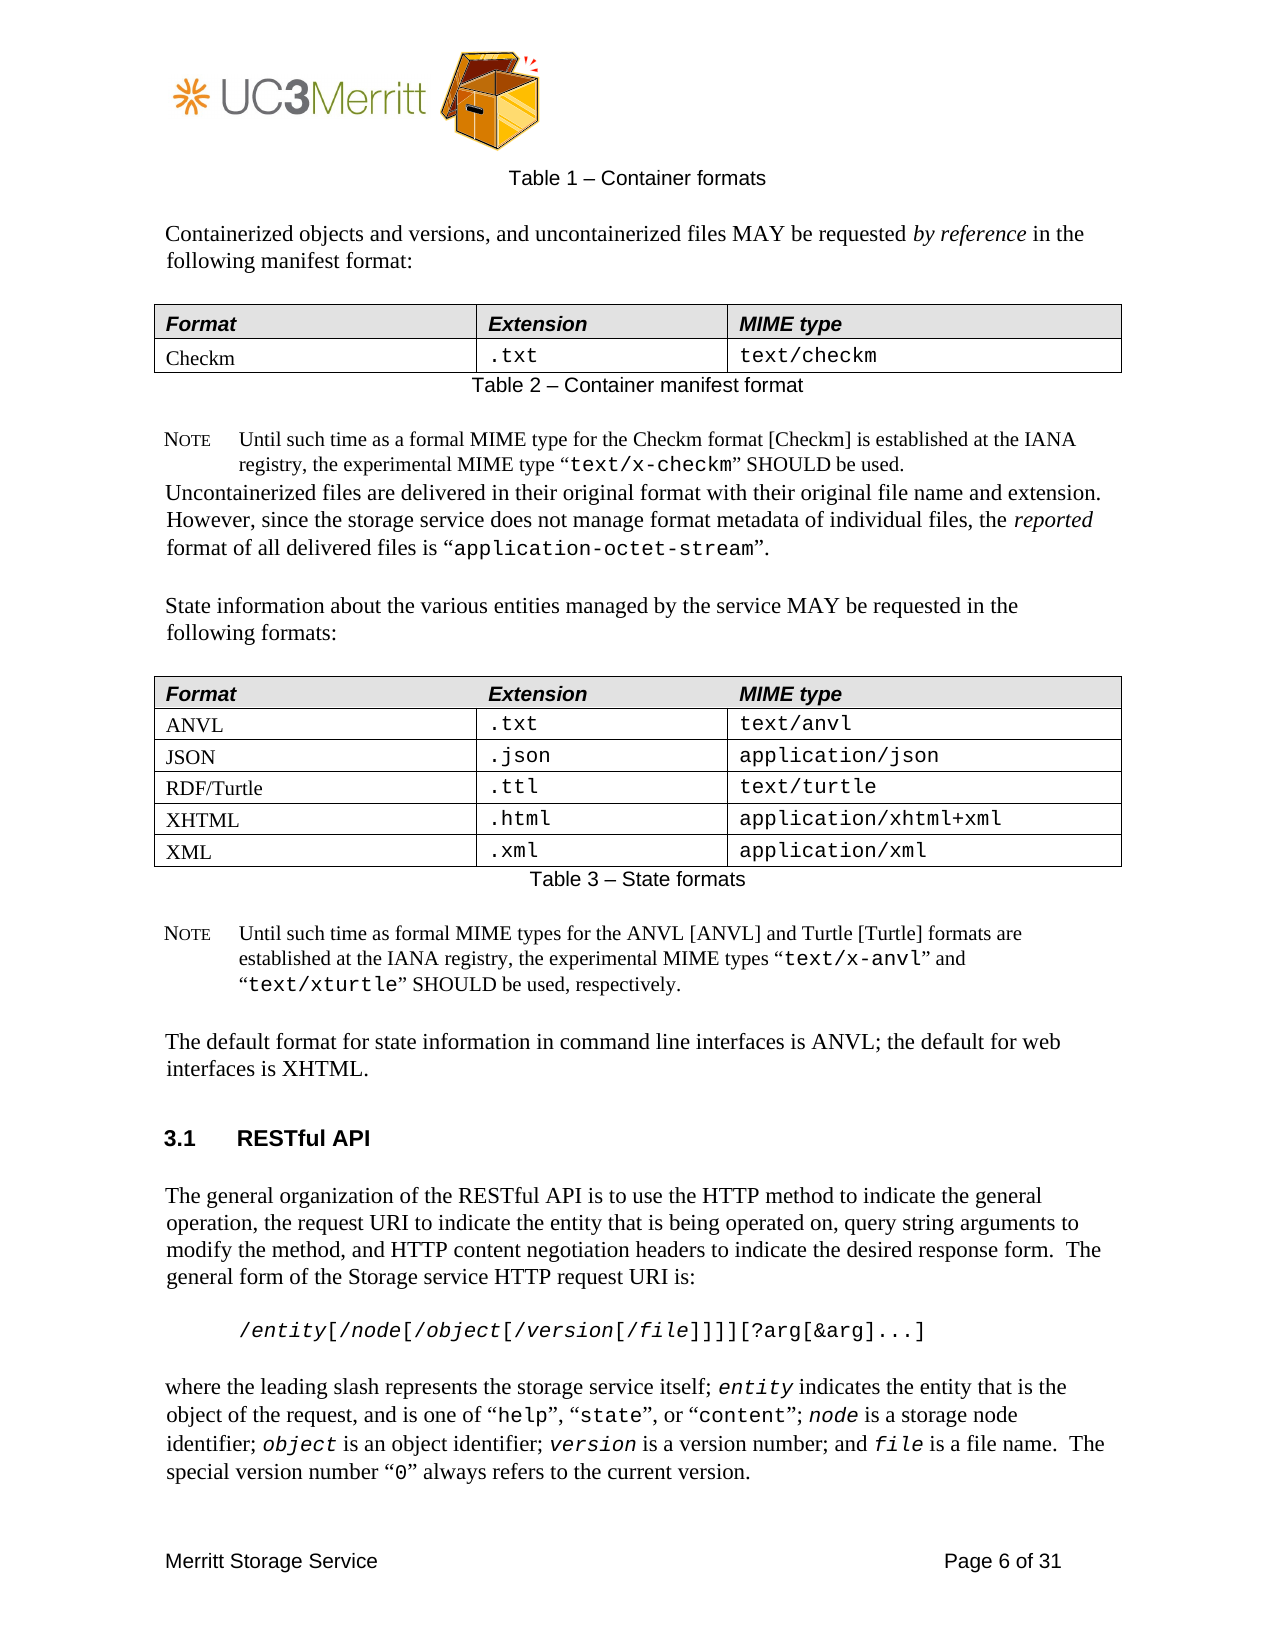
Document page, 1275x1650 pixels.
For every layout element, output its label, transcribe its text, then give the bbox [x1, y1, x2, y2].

text The default format for state information in command line interfaces is ANVL; the default for web interfaces is XHTML. [165, 1028, 1111, 1082]
subtitle 3.1 RESTful API [164, 1125, 1114, 1151]
table_header Extension [477, 677, 728, 707]
table_cell .txt [477, 339, 727, 372]
picture [168, 74, 431, 119]
table_cell XHTML [155, 804, 476, 834]
table_cell application/xhtml+xml [728, 804, 1121, 834]
table_cell Checkm [155, 339, 476, 372]
table_cell .ttl [477, 772, 727, 802]
table_cell RDF/Turtle [155, 772, 476, 802]
table_cell XML [155, 835, 476, 866]
text where the leading slash represents the storage service itself; entity indicates the entity that is the object of the request, and is one of “help”, “state”, or “content”; node is a storage node identifier; object is an object identifier; version is a version number; and file is a file name. The special version number “0” always refers to the current version. [165, 1373, 1111, 1486]
table_header Format [155, 677, 477, 707]
table_cell application/json [728, 740, 1121, 771]
text Containerized objects and versions, and uncontainerized files MAY be requested by reference in the following manifest format: [165, 220, 1111, 273]
table_cell .xml [477, 835, 727, 866]
text Uncontainerized files are delivered in their original format with their original file name and extension. However, since the storage service does not manage format metadata of individual files, the reported format of all delivered files is “application-octet-stream”. [165, 479, 1111, 561]
table_cell application/xml [728, 835, 1121, 866]
table_cell .txt [477, 709, 727, 739]
text Table 3 – State formats [165, 867, 1110, 891]
table_cell .json [477, 740, 727, 771]
text /entity[/node[/object[/version[/file]]]][?arg[&arg]...] [238, 1320, 1168, 1344]
text The general organization of the RESTful API is to use the HTTP method to indicate the general operation, the request URI to indicate the entity that is being operated on, query string arguments to modify the method, and HTTP content negotiation headers to indicate the desired response form. The general form of the Storage service HTTP request URI is: [165, 1182, 1111, 1289]
text Table 2 – Container manifest format [165, 373, 1110, 397]
table_header MIME type [728, 677, 1121, 707]
table_cell text/checkm [728, 339, 1121, 372]
table_header Format [155, 305, 476, 338]
table_cell text/anvl [728, 709, 1121, 739]
text State information about the various entities managed by the service MAY be requested in the following formats: [165, 592, 1111, 645]
table_header Extension [477, 305, 727, 338]
table_cell ANVL [155, 709, 476, 739]
table_cell .html [477, 804, 727, 834]
text Table 1 – Container formats [165, 166, 1110, 189]
table_cell JSON [155, 740, 476, 771]
table_cell text/turtle [728, 772, 1121, 802]
text NOTE Until such time as formal MIME types for the ANVL [ANVL] and Turtle [Turtle] formats are established at the IANA registry, the experimental MIME types “text/x-anvl” and “text/xturtle” SHOULD be used, respectively. [163, 921, 1118, 998]
text NOTE Until such time as a formal MIME type for the Checkm format [Checkm] is established at the IANA registry, the experimental MIME type “text/x-checkm” SHOULD be used. [163, 427, 1118, 477]
table_header MIME type [728, 305, 1121, 338]
